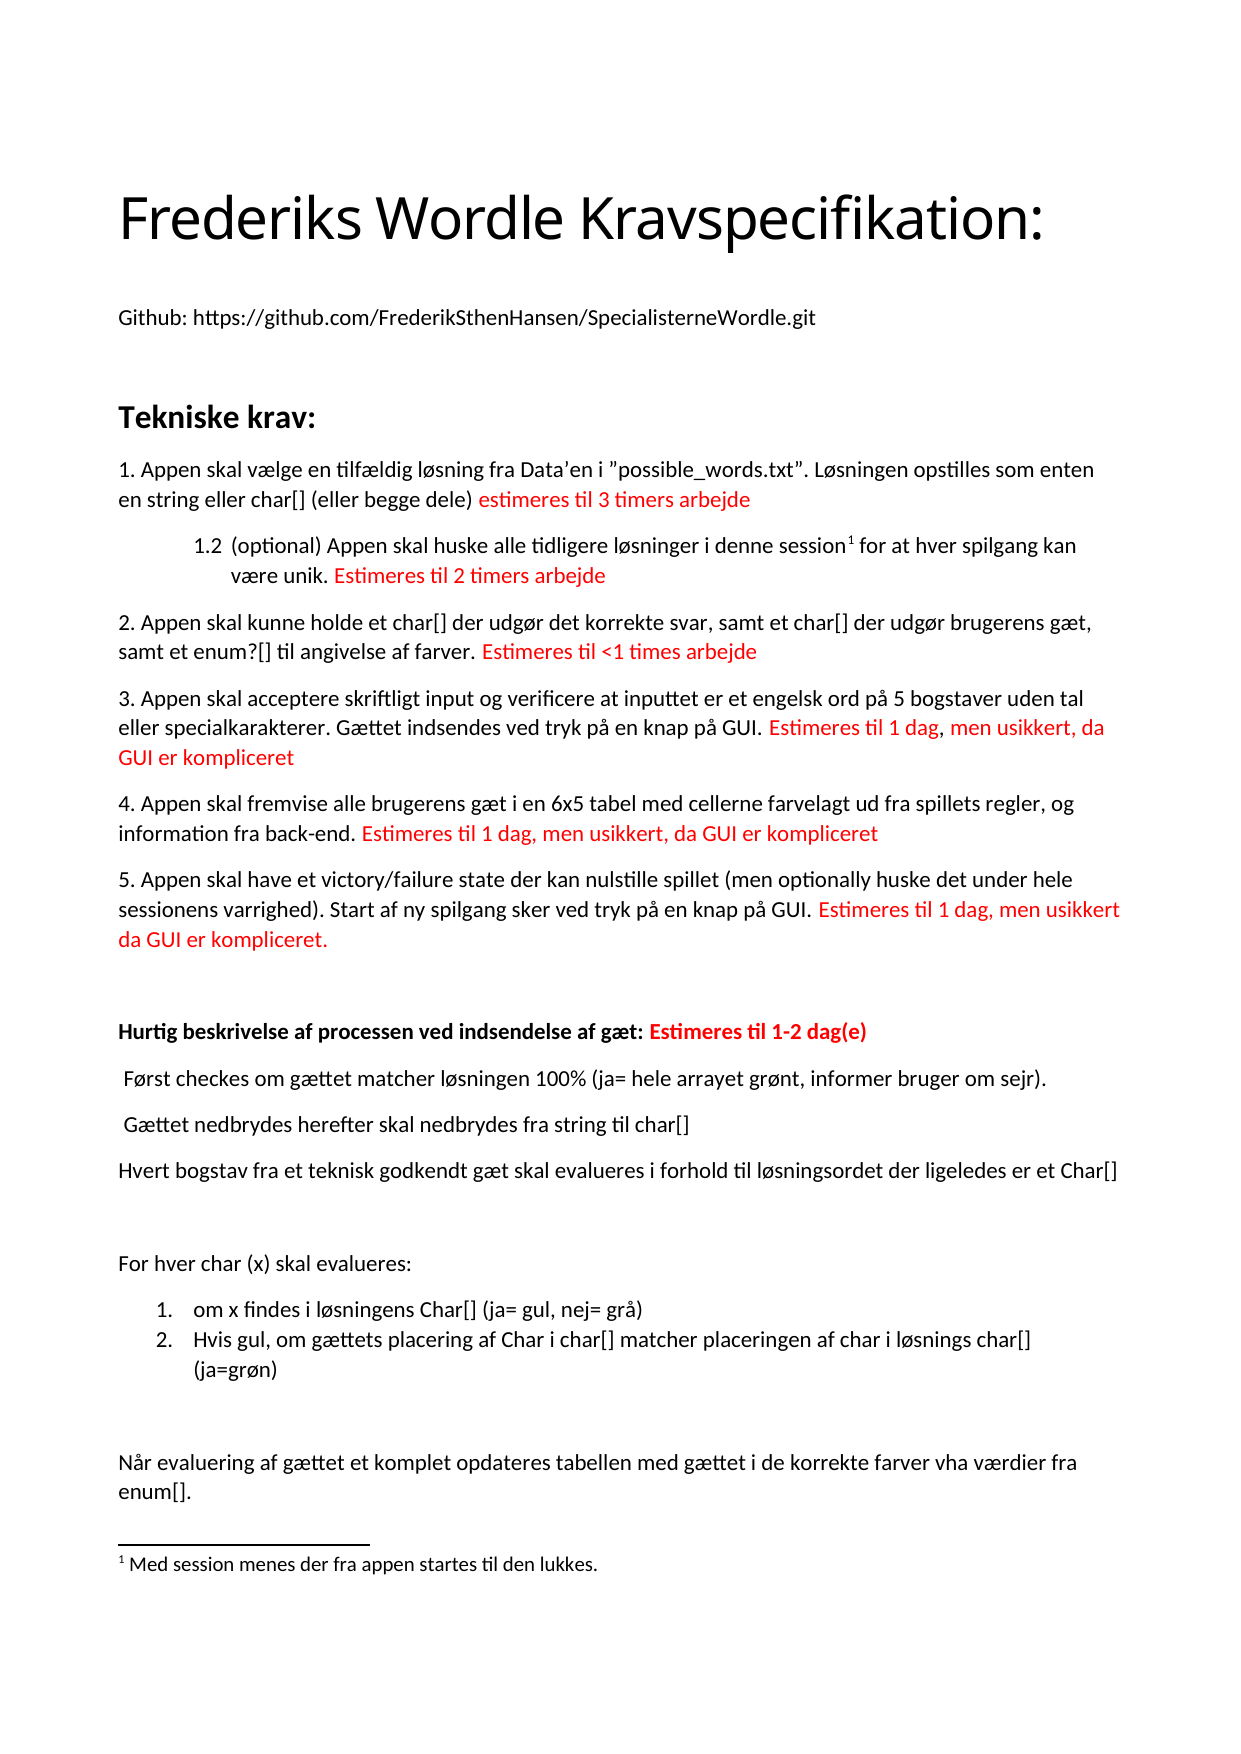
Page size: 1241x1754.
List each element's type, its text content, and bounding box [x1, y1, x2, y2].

text Først checkes om gættet matcher løsningen 100% (ja= hele arrayet grønt, informer bruger om sejr). [118, 1064, 1122, 1092]
text Når evaluering af gættet et komplet opdateres tabellen med gættet i de korrekte farver vha værdier fra enum[]. [118, 1448, 1122, 1505]
text 3. Appen skal acceptere skriftligt input og verificere at inputtet er et engelsk ord på 5 bogstaver uden tal eller specialkarakterer. Gættet indsendes ved tryk på en knap på GUI. Estimeres til 1 dag, men usikkert, da GUI er kompliceret [118, 684, 1122, 771]
text Hurtig beskrivelse af processen ved indsendelse af gæt: Estimeres til 1-2 dag(e) [118, 1017, 1122, 1046]
title Frederiks Wordle Kravspecifikation: [118, 177, 1122, 257]
list om x findes i løsningens Char[] (ja= gul, nej= grå) [156, 1296, 1122, 1324]
text 4. Appen skal fremvise alle brugerens gæt i en 6x5 tabel med cellerne farvelagt ud fra spillets regler, og information fra back-end. Estimeres til 1 dag, men usikkert, da GUI er kompliceret [118, 789, 1122, 847]
text 5. Appen skal have et victory/failure state der kan nulstille spillet (men optionally huske det under hele sessionens varrighed). Start af ny spilgang sker ved tryk på en knap på GUI. Estimeres til 1 dag, men usikkert da GUI er kompliceret. [118, 865, 1122, 953]
text 1. Appen skal vælge en tilfældig løsning fra Data’en i ”possible_words.txt”. Løsningen opstilles som enten en string eller char[] (eller begge dele) estimeres til 3 timers arbejde [118, 456, 1122, 513]
text Tekniske krav: [118, 396, 1122, 436]
list Hvis gul, om gættets placering af Char i char[] matcher placeringen af char i løsnings char[] (ja=grøn) [156, 1325, 1122, 1383]
text Hvert bogstav fra et teknisk godkendt gæt skal evalueres i forhold til løsningsordet der ligeledes er et Char[] [118, 1157, 1122, 1184]
text Github: https://github.com/FrederikSthenHansen/SpecialisterneWordle.git [118, 303, 1122, 331]
text For hver char (x) skal evalueres: [118, 1249, 1122, 1277]
list (optional) Appen skal huske alle tidligere løsninger i denne session for at hver spilgang kan være unik. Estimeres til 2 timers arbejde [193, 532, 1122, 589]
text Gættet nedbrydes herefter skal nedbrydes fra string til char[] [118, 1110, 1122, 1138]
text 2. Appen skal kunne holde et char[] der udgør det korrekte svar, samt et char[] der udgør brugerens gæt, samt et enum?[] til angivelse af farver. Estimeres til <1 times arbejde [118, 608, 1122, 665]
